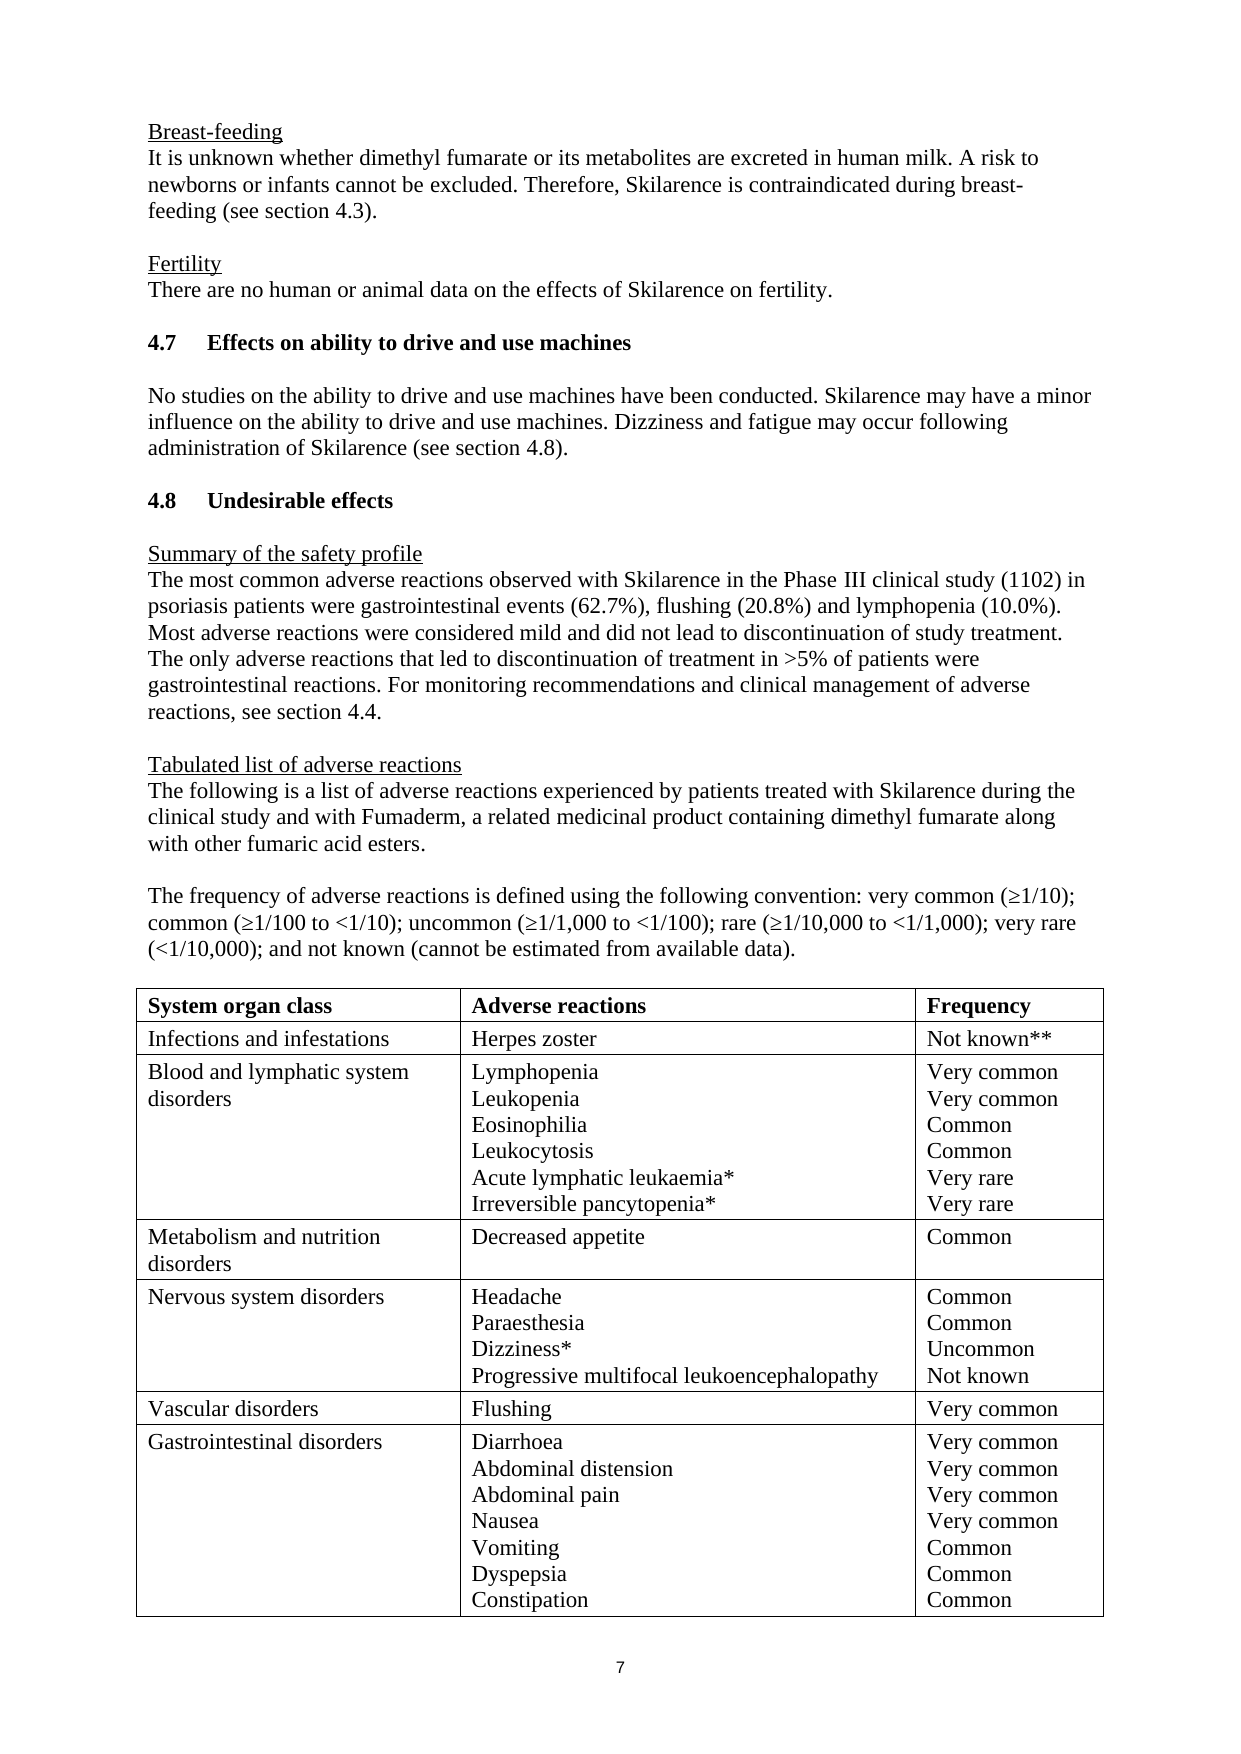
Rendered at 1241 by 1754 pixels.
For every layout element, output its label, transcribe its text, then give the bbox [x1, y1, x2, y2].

table_header Adverse reactions [461, 989, 915, 1021]
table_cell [461, 1425, 915, 1616]
text Summary of the safety profile [148, 540, 1092, 566]
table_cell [916, 1425, 1103, 1616]
text 4.7 Effects on ability to drive and use machines [148, 329, 1092, 355]
text No studies on the ability to drive and use machines have been conducted. Skilarence may have a minor influence on the ability to drive and use machines. Dizziness and fatigue may occur following administration of Skilarence (see section 4.8). [148, 382, 1092, 461]
table_cell Headache Paraesthesia Dizziness* Progressive multifocal leukoencephalopathy [461, 1280, 915, 1391]
table_header System organ class [137, 989, 460, 1021]
table_cell Blood and lymphatic system disorders [137, 1055, 460, 1219]
table_cell Very common [916, 1392, 1103, 1424]
table_cell Infections and infestations [137, 1022, 460, 1054]
table_cell Vascular disorders [137, 1392, 460, 1424]
text The following is a list of adverse reactions experienced by patients treated with Skilarence during the clinical study and with Fumaderm, a related medicinal product containing dimethyl fumarate along with other fumaric acid esters. [148, 777, 1092, 856]
table_cell Metabolism and nutrition disorders [137, 1220, 460, 1279]
table_cell Common Common Uncommon Not known [916, 1280, 1103, 1391]
text It is unknown whether dimethyl fumarate or its metabolites are excreted in human milk. A risk to newborns or infants cannot be excluded. Therefore, Skilarence is contraindicated during breast-feeding (see section 4.3). [148, 144, 1092, 223]
table_cell Decreased appetite [461, 1220, 915, 1279]
table_cell Flushing [461, 1392, 915, 1424]
text There are no human or animal data on the effects of Skilarence on fertility. [148, 276, 1092, 303]
text 4.8 Undesirable effects [148, 487, 1092, 513]
text The most common adverse reactions observed with Skilarence in the Phase III clinical study (1102) in psoriasis patients were gastrointestinal events (62.7%), flushing (20.8%) and lymphopenia (10.0%). Most adverse reactions were considered mild and did not lead to discontinuation of study treatment. The only adverse reactions that led to discontinuation of treatment in >5% of patients were gastrointestinal reactions. For monitoring recommendations and clinical management of adverse reactions, see section 4.4. [148, 566, 1092, 724]
table_cell Common [916, 1220, 1103, 1279]
table_cell Very common Very common Common Common Very rare Very rare [916, 1055, 1103, 1219]
table_cell Nervous system disorders [137, 1280, 460, 1391]
text Tabulated list of adverse reactions [148, 751, 1092, 777]
table_header Frequency [916, 989, 1103, 1021]
table_cell Herpes zoster [461, 1022, 915, 1054]
text Fertility [148, 250, 1092, 276]
text The frequency of adverse reactions is defined using the following convention: very common (≥1/10); common (≥1/100 to <1/10); uncommon (≥1/1,000 to <1/100); rare (≥1/10,000 to <1/1,000); very rare (<1/10,000); and not known (cannot be estimated from available data). [148, 882, 1092, 961]
table_cell Lymphopenia Leukopenia Eosinophilia Leukocytosis Acute lymphatic leukaemia* Irreversible pancytopenia* [461, 1055, 915, 1219]
table_cell Not known** [916, 1022, 1103, 1054]
text Breast-feeding [148, 118, 1092, 144]
table_cell Gastrointestinal disorders [137, 1425, 460, 1616]
